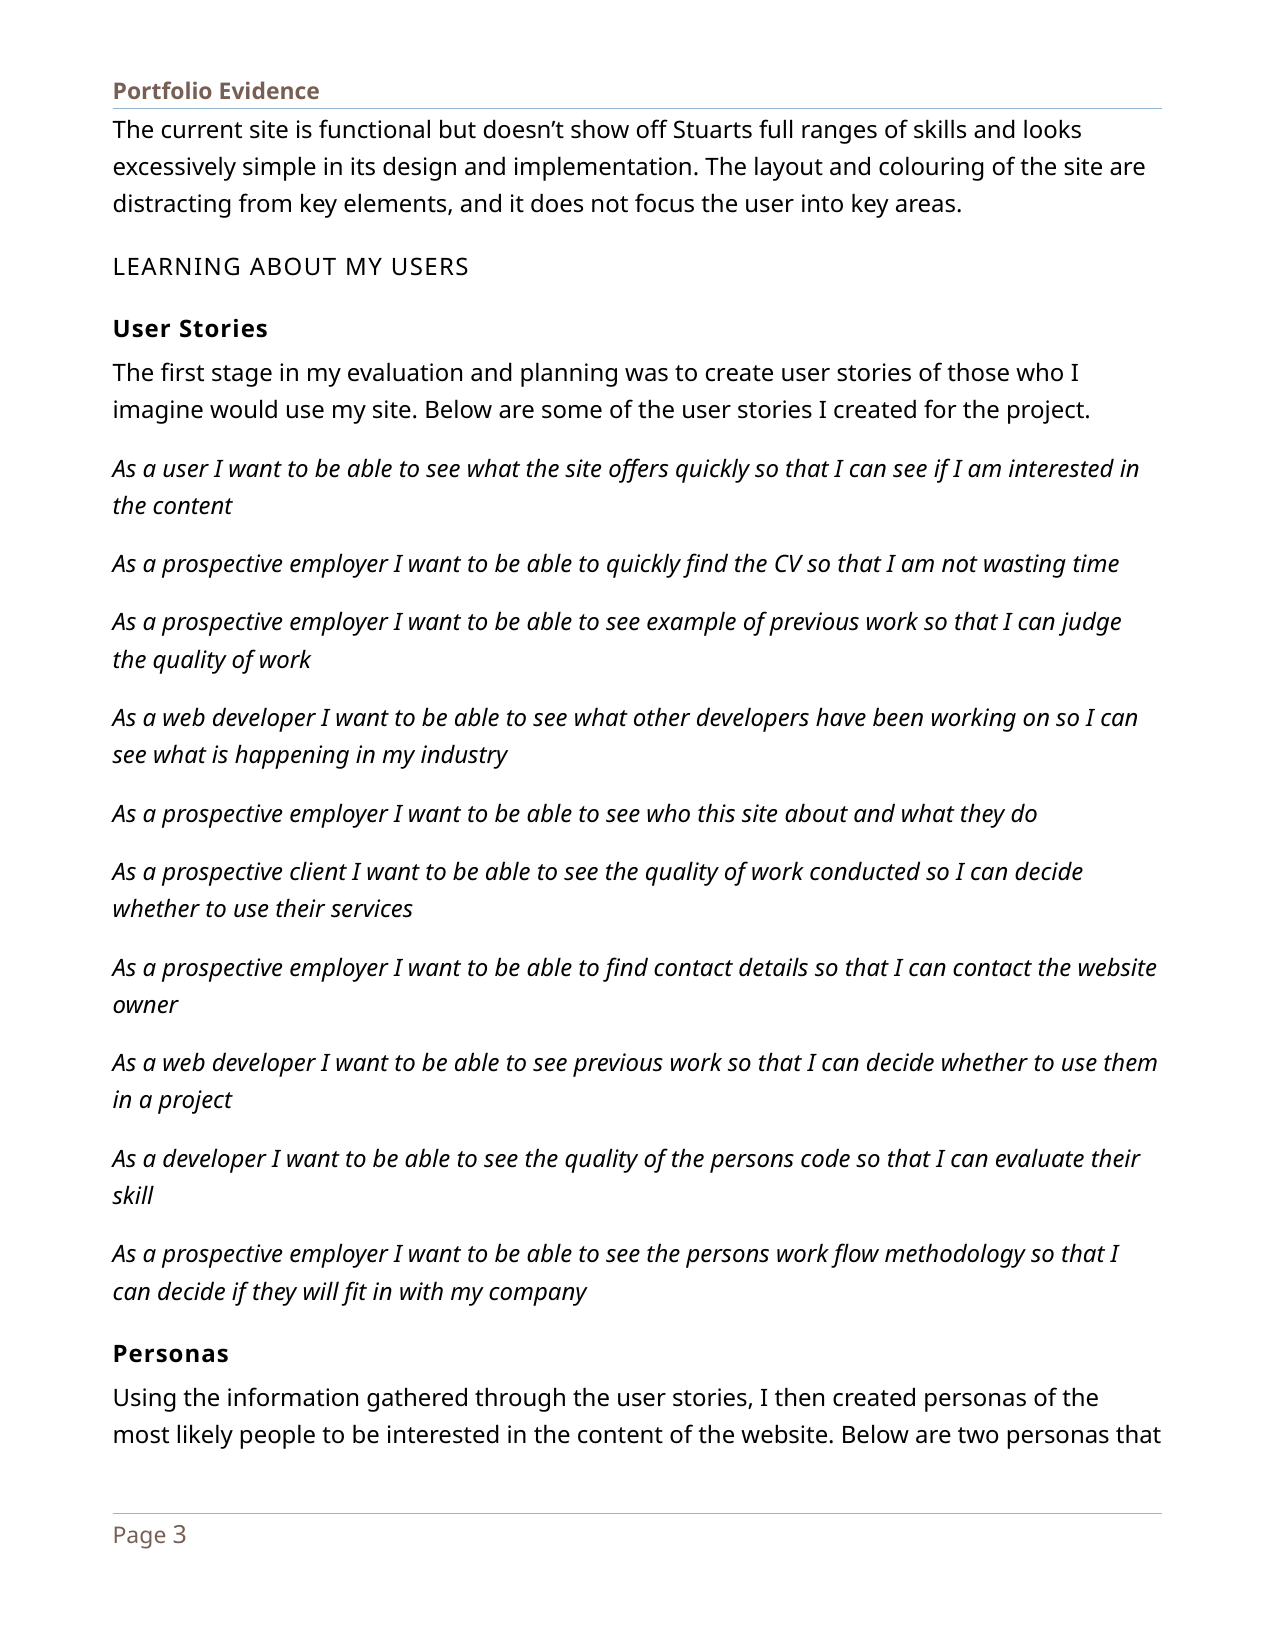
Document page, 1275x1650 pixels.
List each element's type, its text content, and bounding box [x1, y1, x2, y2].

subtitle User Stories [112, 312, 1162, 345]
text As a web developer I want to be able to see previous work so that I can decide whether to use them in a project [112, 1046, 1162, 1116]
text The current site is functional but doesn’t show off Stuarts full ranges of skills and looks excessively simple in its design and implementation. The layout and colouring of the site are distracting from key elements, and it does not focus the user into key areas. [112, 112, 1162, 220]
text As a prospective employer I want to be able to see who this site about and what they do [112, 796, 1162, 829]
text As a prospective client I want to be able to see the quality of work conducted so I can decide whether to use their services [112, 855, 1162, 925]
text As a user I want to be able to see what the site offers quickly so that I can see if I am interested in the content [112, 451, 1162, 521]
text As a prospective employer I want to be able to see example of previous work so that I can judge the quality of work [112, 605, 1162, 675]
text As a prospective employer I want to be able to see the persons work flow methodology so that I can decide if they will fit in with my company [112, 1237, 1162, 1307]
text As a prospective employer I want to be able to quickly find the CV so that I am not wasting time [112, 547, 1162, 579]
text As a developer I want to be able to see the quality of the persons code so that I can evaluate their skill [112, 1142, 1162, 1212]
subtitle Learning about my users [112, 250, 1162, 282]
text As a web developer I want to be able to see what other developers have been working on so I can see what is happening in my industry [112, 701, 1162, 771]
subtitle Personas [112, 1337, 1162, 1369]
text As a prospective employer I want to be able to find contact details so that I can contact the website owner [112, 950, 1162, 1020]
text The first stage in my evaluation and planning was to create user stories of those who I imagine would use my site. Below are some of the user stories I created for the project. [112, 356, 1162, 426]
